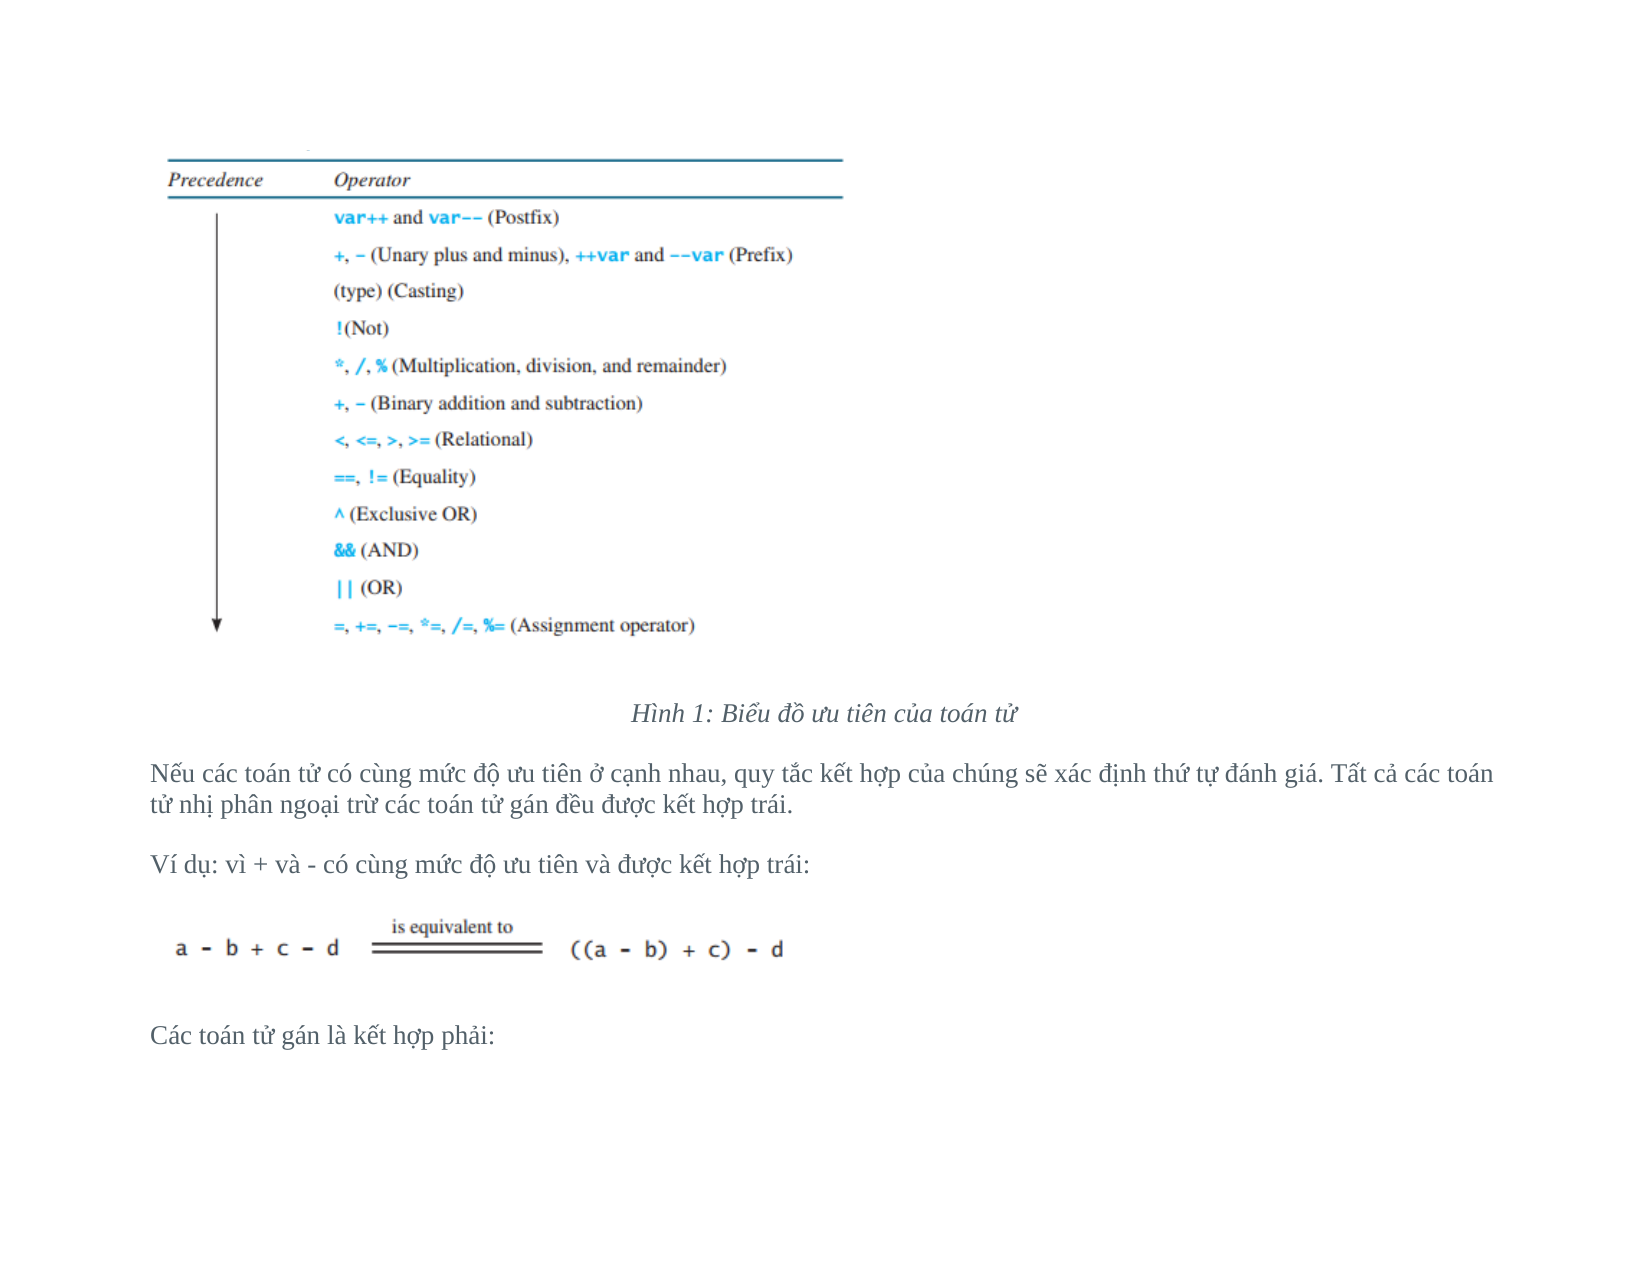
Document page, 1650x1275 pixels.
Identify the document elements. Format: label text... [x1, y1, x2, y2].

text Hình 1: Biểu đồ ưu tiên của toán tử [150, 697, 1500, 728]
text Ví dụ: vì + và - có cùng mức độ ưu tiên và được kết hợp trái: [150, 848, 1500, 879]
text Nếu các toán tử có cùng mức độ ưu tiên ở cạnh nhau, quy tắc kết hợp của chúng sẽ xác định thứ tự đánh giá. Tất cả các toán tử nhị phân ngoại trừ các toán tử gán đều được kết hợp trái. [150, 757, 1500, 819]
text Các toán tử gán là kết hợp phải: [150, 1019, 1500, 1050]
picture [156, 908, 813, 984]
picture [156, 150, 874, 662]
